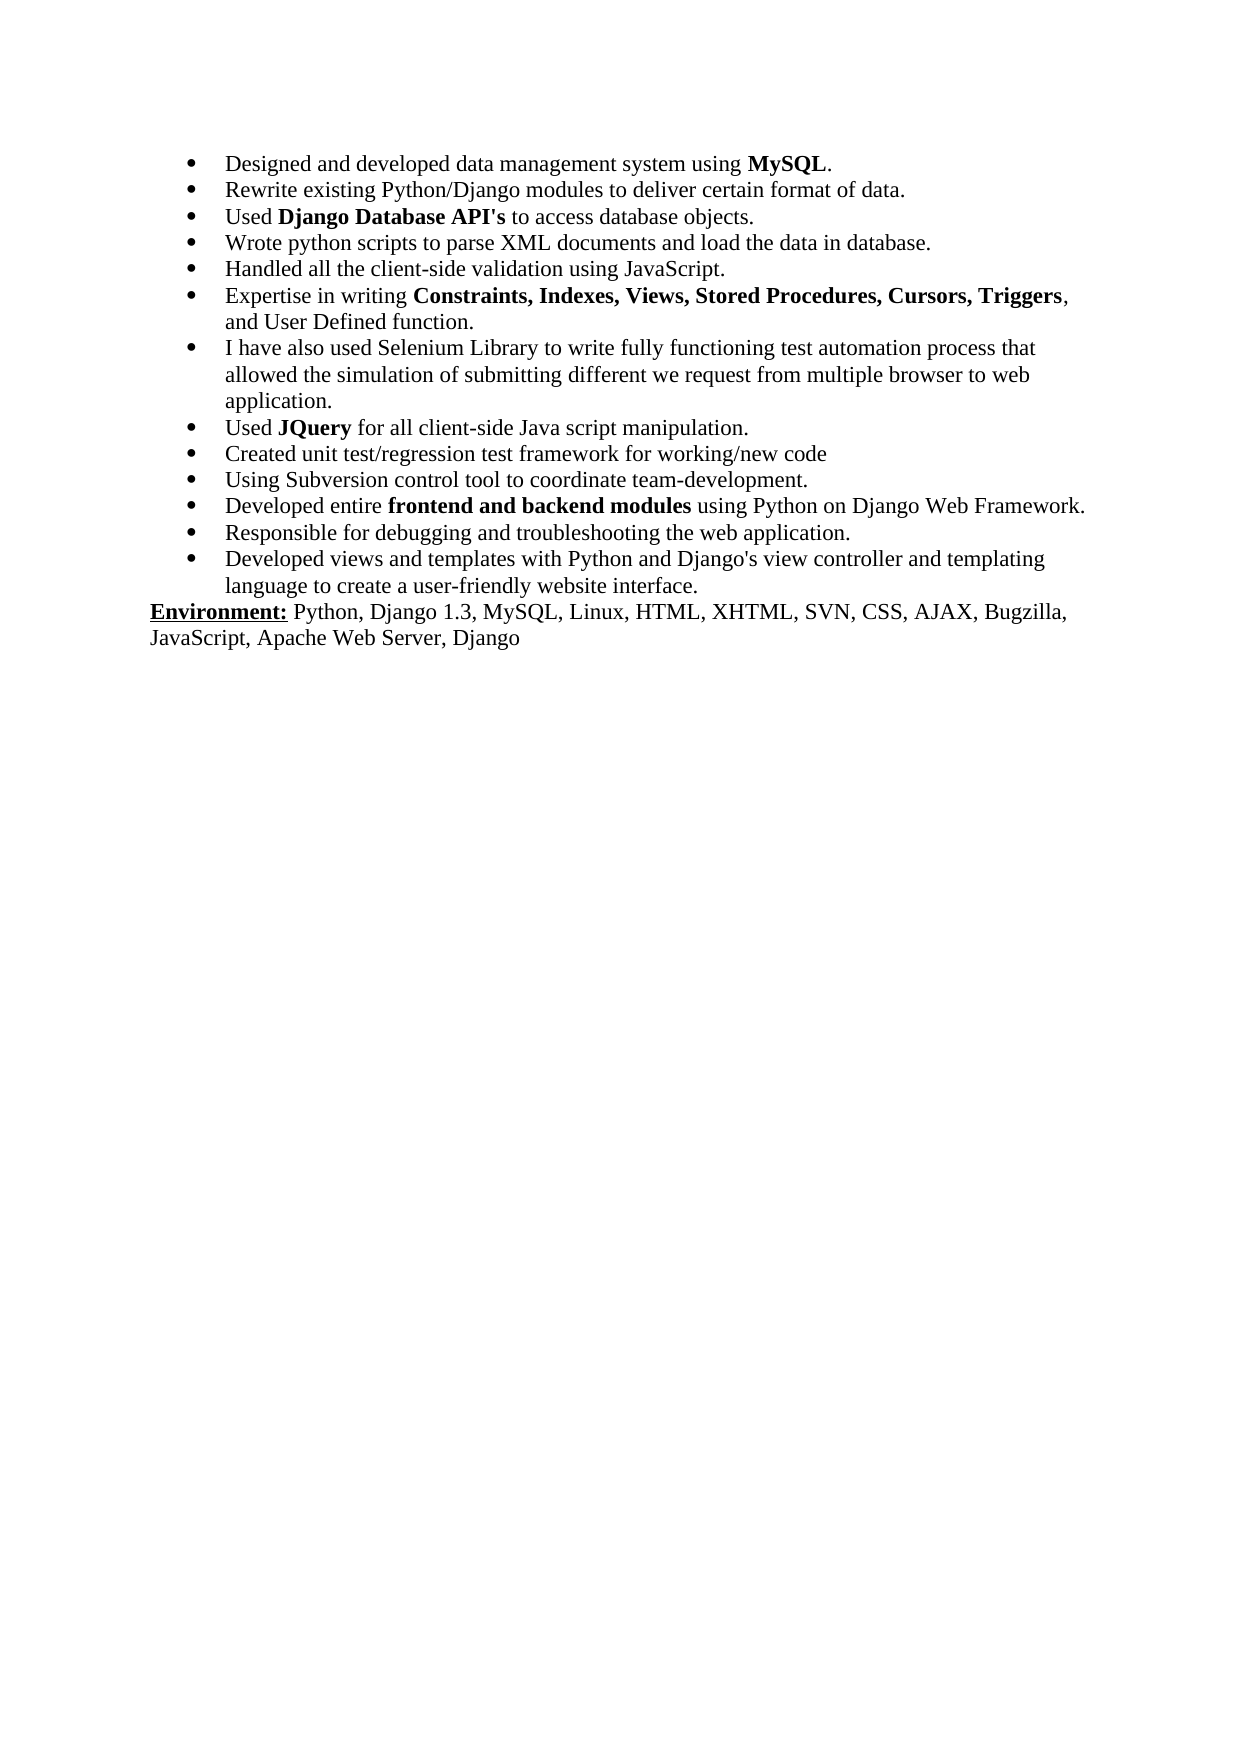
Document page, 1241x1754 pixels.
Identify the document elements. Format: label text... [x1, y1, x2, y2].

list Rewrite existing Python/Django modules to deliver certain format of data. [187, 176, 1090, 203]
list Responsible for debugging and troubleshooting the web application. [187, 519, 1090, 545]
list Used Django Database API's to access database objects. [187, 203, 1090, 229]
list Developed entire frontend and backend modules using Python on Django Web Framework. [187, 493, 1090, 519]
list Designed and developed data management system using MySQL. [187, 150, 1090, 176]
list Using Subversion control tool to coordinate team-development. [187, 466, 1090, 493]
list Expertise in writing Constraints, Indexes, Views, Stored Procedures, Cursors, Triggers, and User Defined function. [187, 282, 1090, 334]
list I have also used Selenium Library to write fully functioning test automation process that allowed the simulation of submitting different we request from multiple browser to web application. [187, 334, 1090, 413]
list Handled all the client-side validation using JavaScript. [187, 255, 1090, 282]
list Created unit test/regression test framework for working/new code [187, 440, 1090, 466]
list Used JQuery for all client-side Java script manipulation. [187, 413, 1090, 440]
text Environment: Python, Django 1.3, MySQL, Linux, HTML, XHTML, SVN, CSS, AJAX, Bugzilla, JavaScript, Apache Web Server, Django [150, 598, 1090, 651]
list Wrote python scripts to parse XML documents and load the data in database. [187, 229, 1090, 255]
list Developed views and templates with Python and Django's view controller and templating language to create a user-friendly website interface. [187, 545, 1090, 598]
